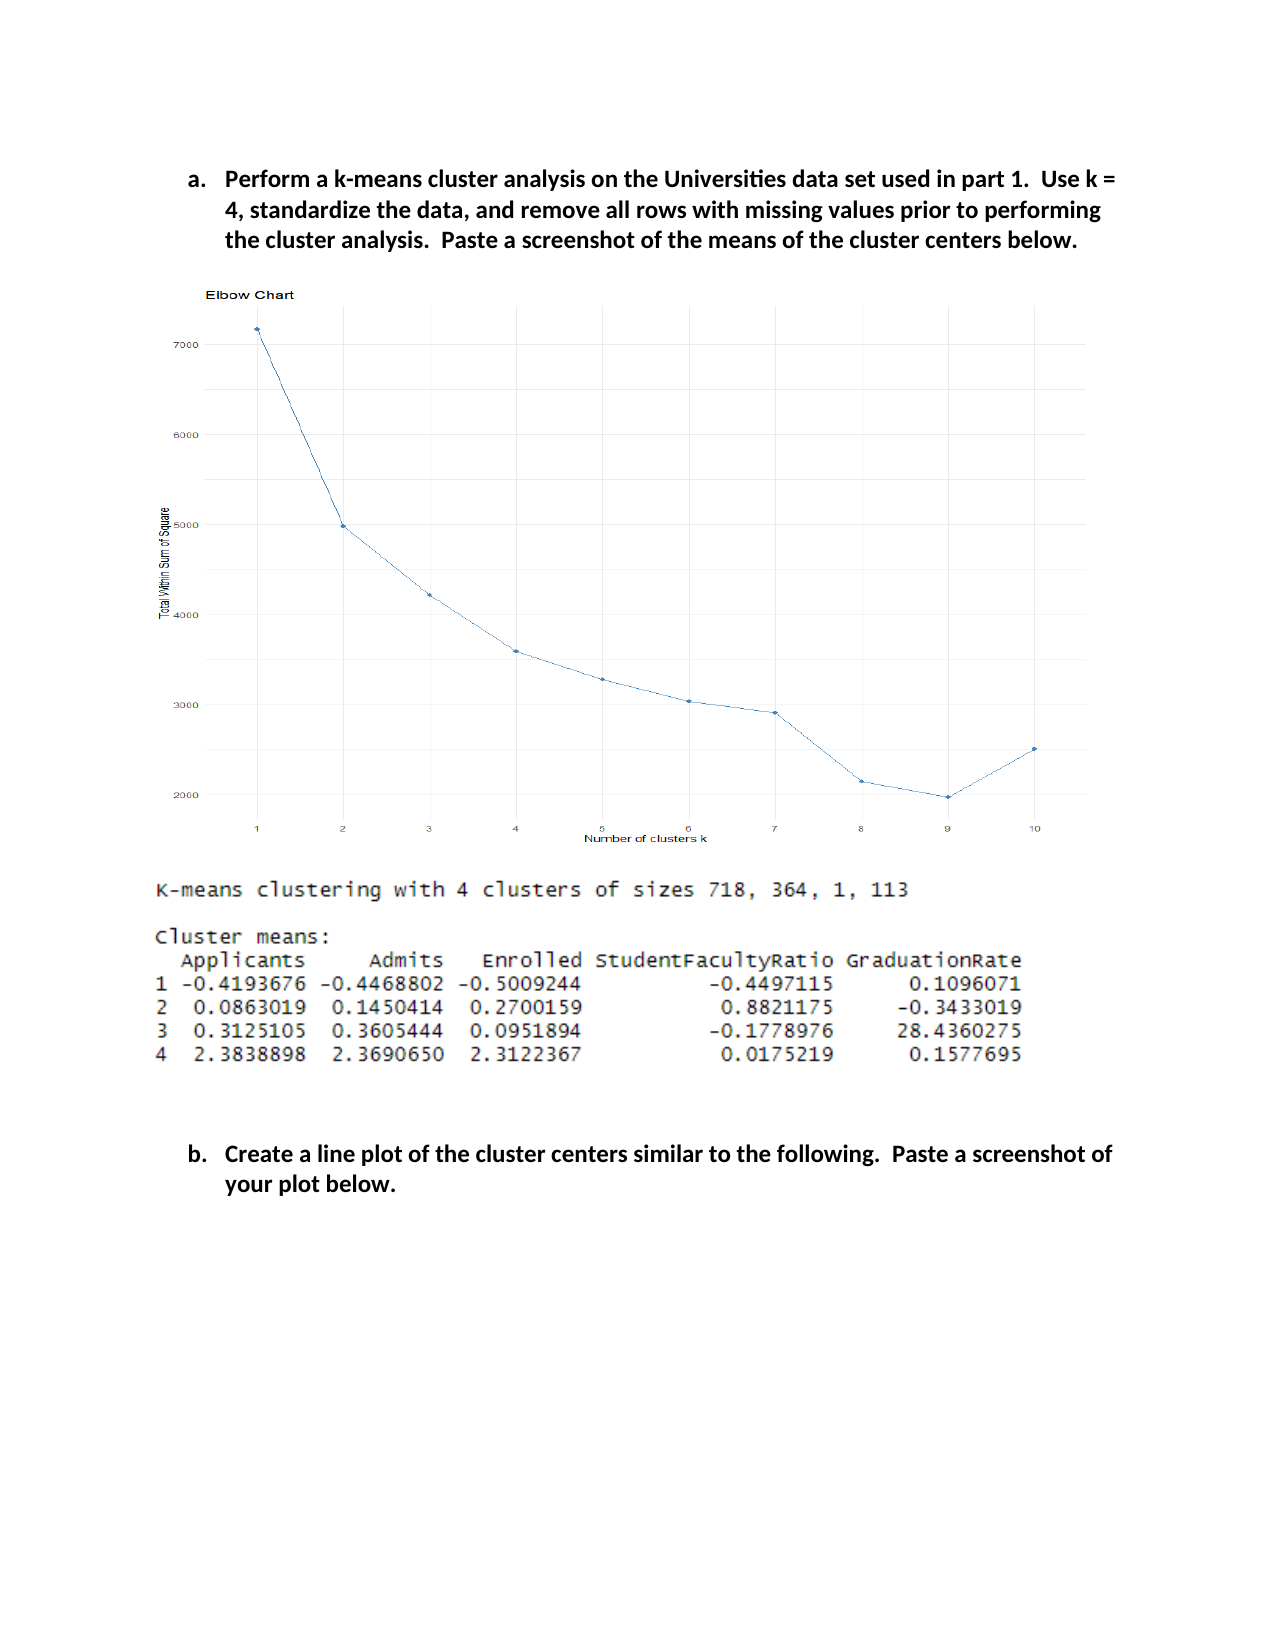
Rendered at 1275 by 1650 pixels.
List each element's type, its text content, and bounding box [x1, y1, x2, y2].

picture [150, 878, 1061, 1077]
picture [150, 285, 1093, 848]
list Perform a k-means cluster analysis on the Universities data set used in part 1. Use k = 4, standardize the data, and remove all rows with missing values prior to performing the cluster analysis. Paste a screenshot of the means of the cluster centers below. [187, 163, 1125, 255]
list Create a line plot of the cluster centers similar to the following. Paste a screenshot of your plot below. [187, 1138, 1125, 1199]
